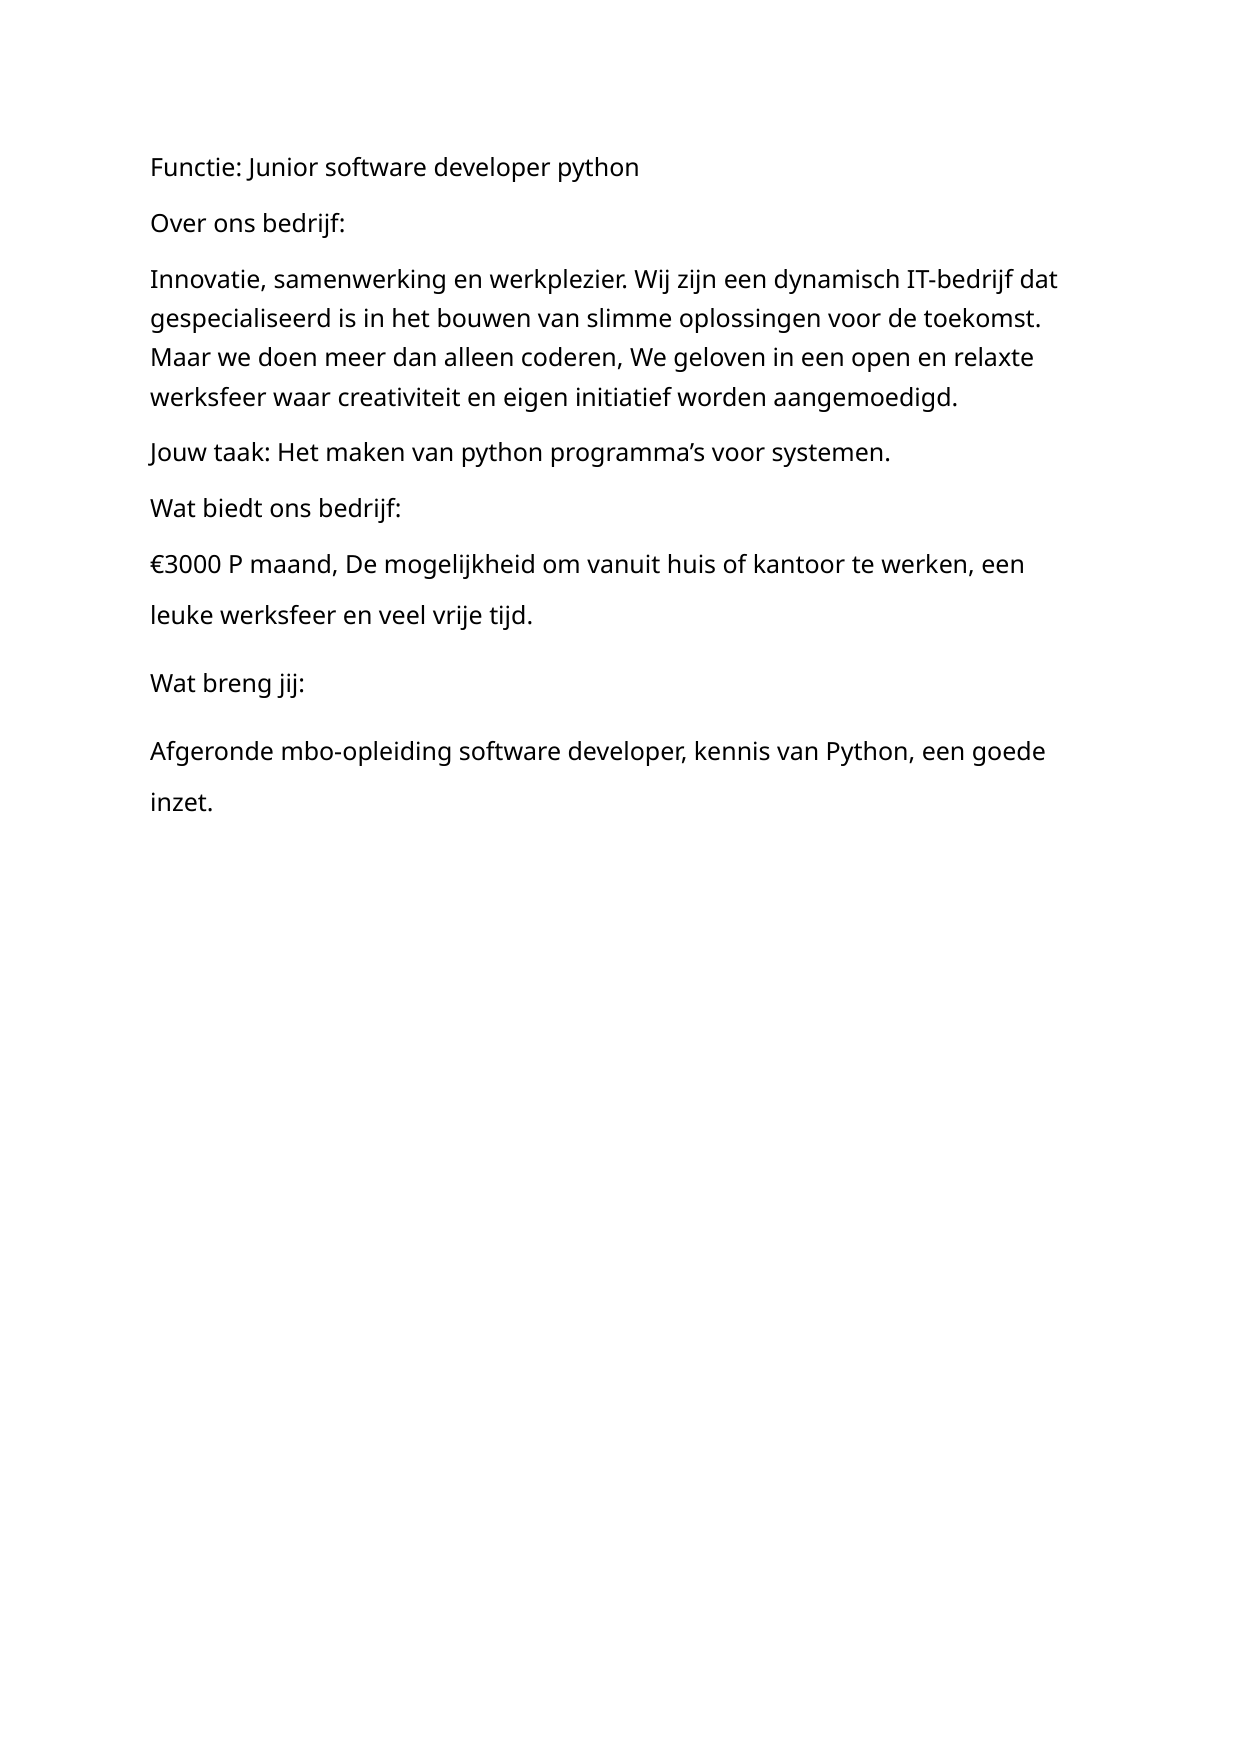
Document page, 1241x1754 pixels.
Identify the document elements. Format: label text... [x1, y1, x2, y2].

text €3000 P maand, De mogelijkheid om vanuit huis of kantoor te werken, een leuke werksfeer en veel vrije tijd. [150, 547, 1090, 632]
text Jouw taak: Het maken van python programma’s voor systemen. [150, 435, 1090, 469]
text Wat breng jij: [150, 665, 1090, 699]
text Wat biedt ons bedrijf: [150, 491, 1090, 525]
text Over ons bedrijf: [150, 206, 1090, 240]
text Afgeronde mbo-opleiding software developer, kennis van Python, een goede inzet. [150, 733, 1090, 818]
text Innovatie, samenwerking en werkplezier. Wij zijn een dynamisch IT-bedrijf dat gespecialiseerd is in het bouwen van slimme oplossingen voor de toekomst. Maar we doen meer dan alleen coderen, We geloven in een open en relaxte werksfeer waar creativiteit en eigen initiatief worden aangemoedigd. [150, 262, 1090, 413]
text Functie: Junior software developer python [150, 150, 1090, 184]
